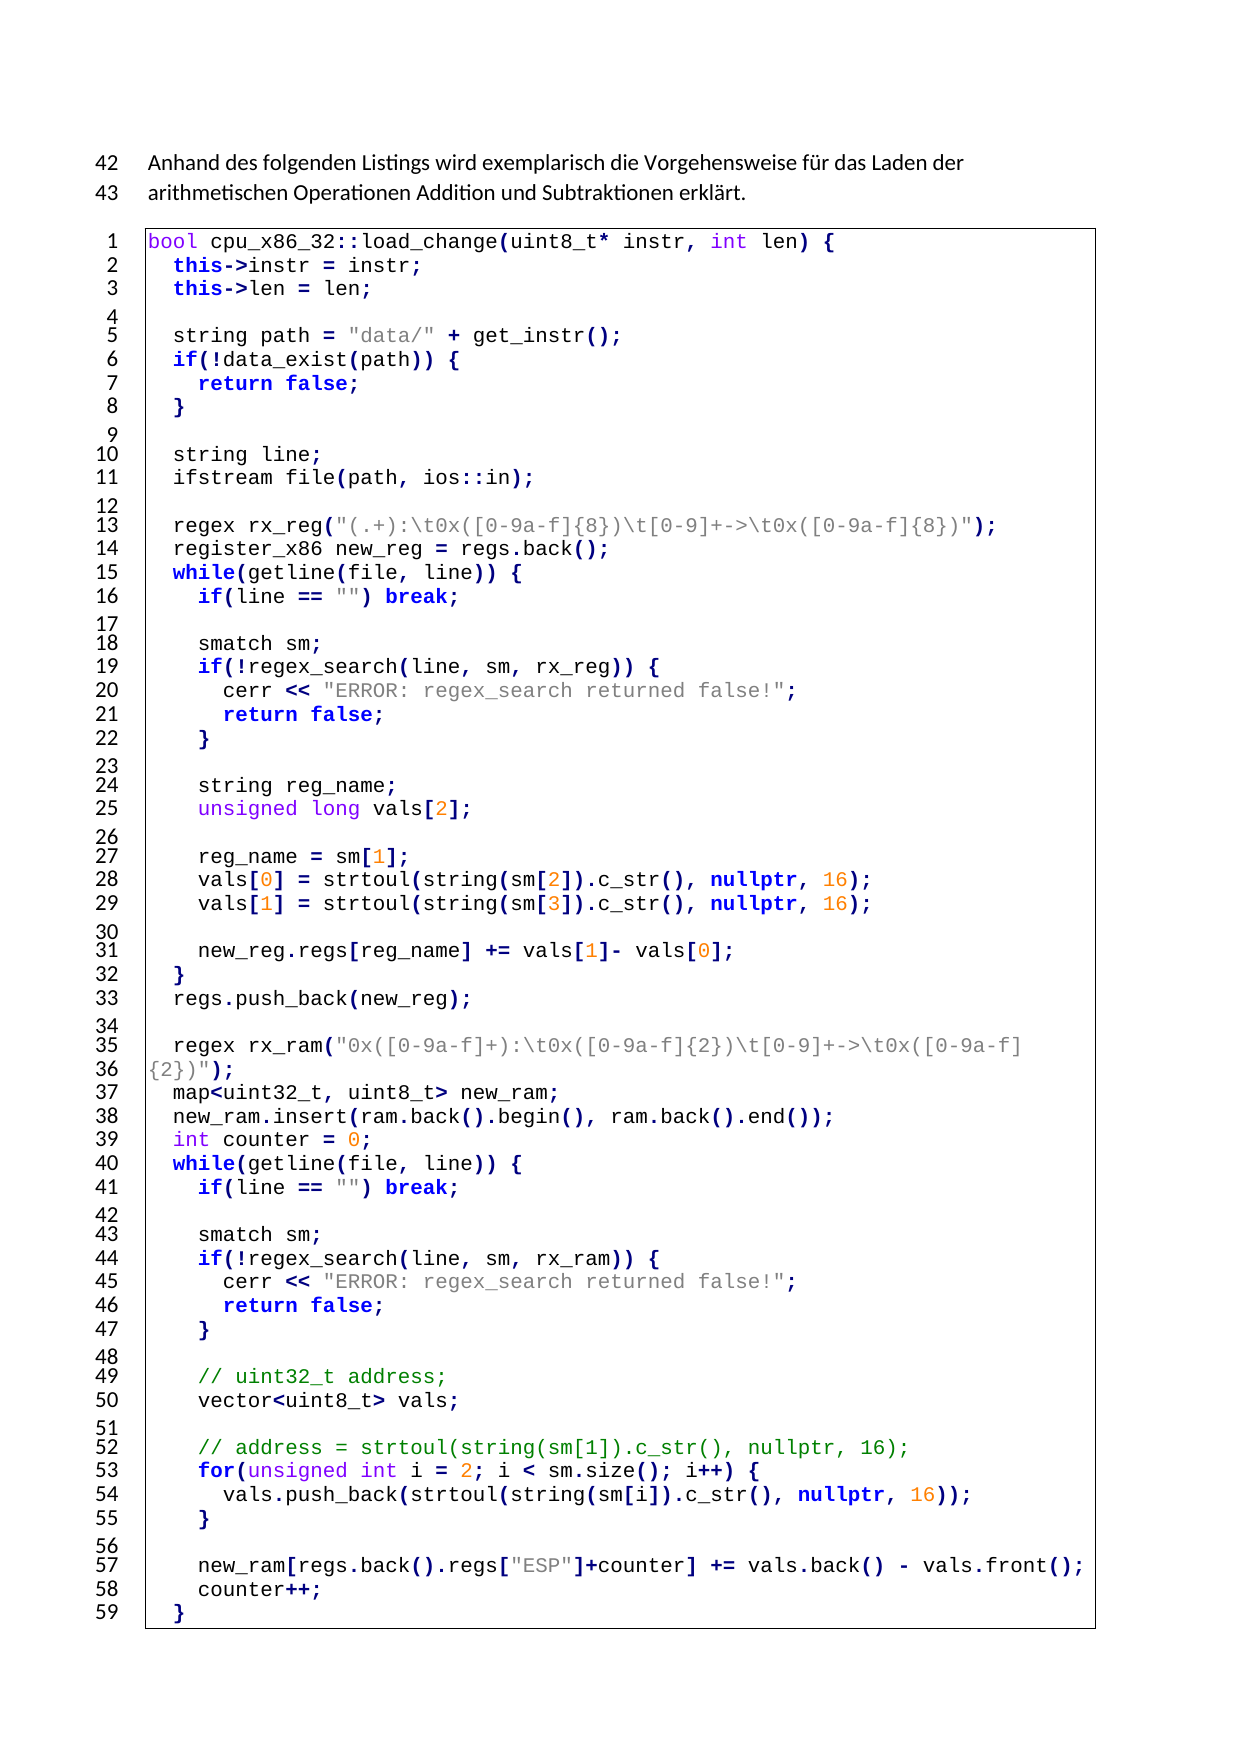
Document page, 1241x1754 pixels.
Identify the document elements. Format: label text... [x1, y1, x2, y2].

text } [148, 727, 1093, 751]
text return false; [148, 373, 1093, 396]
text } [148, 964, 1093, 988]
text if(line == "") break; [148, 1177, 1093, 1200]
text // address = strtoul(string(sm[1]).c_str(), nullptr, 16); [148, 1437, 1093, 1461]
text new_reg.regs[reg_name] += vals[1]- vals[0]; [148, 940, 1093, 964]
text smatch sm; [148, 633, 1093, 657]
text reg_name = sm[1]; [148, 846, 1093, 869]
text if(line == "") break; [148, 586, 1093, 609]
text } [146, 1599, 1095, 1628]
text cerr << "ERROR: regex_search returned false!"; [148, 1271, 1093, 1295]
text vals[0] = strtoul(string(sm[2]).c_str(), nullptr, 16); [148, 869, 1093, 893]
text if(!regex_search(line, sm, rx_ram)) { [148, 1248, 1093, 1271]
text int counter = 0; [148, 1129, 1093, 1153]
text bool cpu_x86_32::load_change(uint8_t* instr, int len) { [146, 229, 1095, 254]
text string path = "data/" + get_instr(); [148, 326, 1093, 349]
text this->len = len; [148, 278, 1093, 302]
text string reg_name; [148, 775, 1093, 798]
text return false; [148, 1295, 1093, 1319]
text vals[1] = strtoul(string(sm[3]).c_str(), nullptr, 16); [148, 893, 1093, 917]
text } [148, 1319, 1093, 1342]
text register_x86 new_reg = regs.back(); [148, 538, 1093, 562]
text } [148, 396, 1093, 420]
text for(unsigned int i = 2; i < sm.size(); i++) { [148, 1461, 1093, 1484]
text while(getline(file, line)) { [148, 1153, 1093, 1177]
text new_ram.insert(ram.back().begin(), ram.back().end()); [148, 1106, 1093, 1129]
text map<uint32_t, uint8_t> new_ram; [148, 1082, 1093, 1106]
text } [148, 1508, 1093, 1531]
text this->instr = instr; [148, 254, 1093, 278]
text regs.push_back(new_reg); [148, 988, 1093, 1011]
text ifstream file(path, ios::in); [148, 467, 1093, 491]
text vals.push_back(strtoul(string(sm[i]).c_str(), nullptr, 16)); [148, 1484, 1093, 1508]
text while(getline(file, line)) { [148, 562, 1093, 586]
text unsigned long vals[2]; [148, 798, 1093, 822]
text if(!regex_search(line, sm, rx_reg)) { [148, 657, 1093, 680]
text new_ram[regs.back().regs["ESP"]+counter] += vals.back() - vals.front(); [148, 1555, 1093, 1579]
text counter++; [148, 1579, 1093, 1599]
text return false; [148, 704, 1093, 727]
text vector<uint8_t> vals; [148, 1389, 1093, 1413]
text // uint32_t address; [148, 1366, 1093, 1389]
text cerr << "ERROR: regex_search returned false!"; [148, 680, 1093, 704]
text string line; [148, 444, 1093, 467]
text if(!data_exist(path)) { [148, 349, 1093, 373]
text smatch sm; [148, 1224, 1093, 1248]
text regex rx_reg("(.+):\t0x([0-9a-f]{8})\t[0-9]+->\t0x([0-9a-f]{8})"); [148, 515, 1093, 538]
text regex rx_ram("0x([0-9a-f]+):\t0x([0-9a-f]{2})\t[0-9]+->\t0x([0-9a-f]{2})"); [148, 1035, 1093, 1082]
